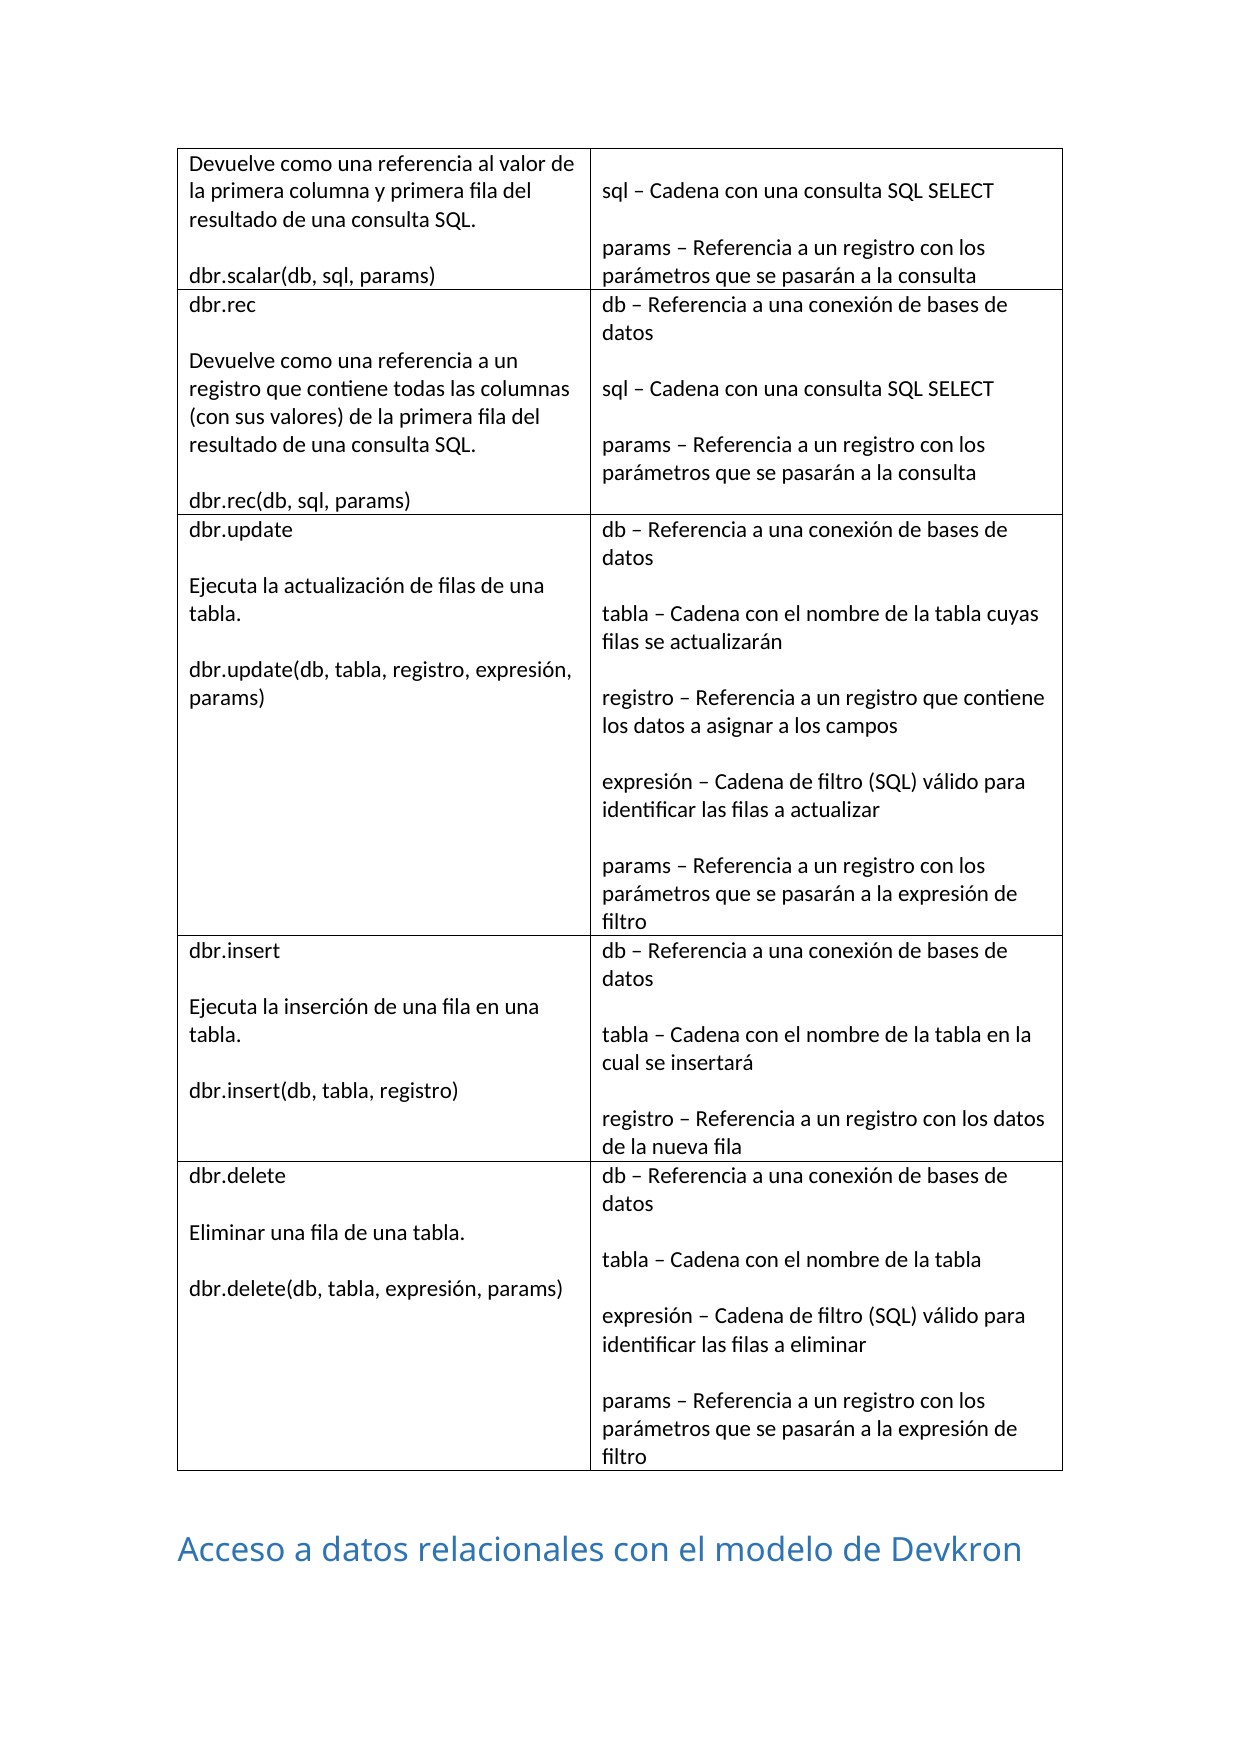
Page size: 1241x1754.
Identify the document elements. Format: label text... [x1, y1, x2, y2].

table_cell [178, 149, 590, 289]
subtitle Acceso a datos relacionales con el modelo de Devkron [177, 1526, 1063, 1571]
table_cell dbr.delete Eliminar una fila de una tabla. dbr.delete(db, tabla, expresión, params) [178, 1162, 590, 1470]
table_cell db – Referencia a una conexión de bases de datos tabla – Cadena con el nombre de la tabla en la cual se insertará registro – Referencia a un registro con los datos de la nueva fila [591, 936, 1062, 1161]
table_cell dbr.insert Ejecuta la inserción de una fila en una tabla. dbr.insert(db, tabla, registro) [178, 936, 590, 1161]
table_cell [591, 149, 1062, 289]
table_cell db – Referencia a una conexión de bases de datos tabla – Cadena con el nombre de la tabla cuyas filas se actualizarán registro – Referencia a un registro que contiene los datos a asignar a los campos expresión – Cadena de filtro (SQL) válido para identificar las filas a actualizar params – Referencia a un registro con los parámetros que se pasarán a la expresión de filtro [591, 515, 1062, 935]
table_cell dbr.update Ejecuta la actualización de filas de una tabla. dbr.update(db, tabla, registro, expresión, params) [178, 515, 590, 935]
table_cell db – Referencia a una conexión de bases de datos tabla – Cadena con el nombre de la tabla expresión – Cadena de filtro (SQL) válido para identificar las filas a eliminar params – Referencia a un registro con los parámetros que se pasarán a la expresión de filtro [591, 1162, 1062, 1470]
table_cell dbr.rec Devuelve como una referencia a un registro que contiene todas las columnas (con sus valores) de la primera fila del resultado de una consulta SQL. dbr.rec(db, sql, params) [178, 290, 590, 514]
